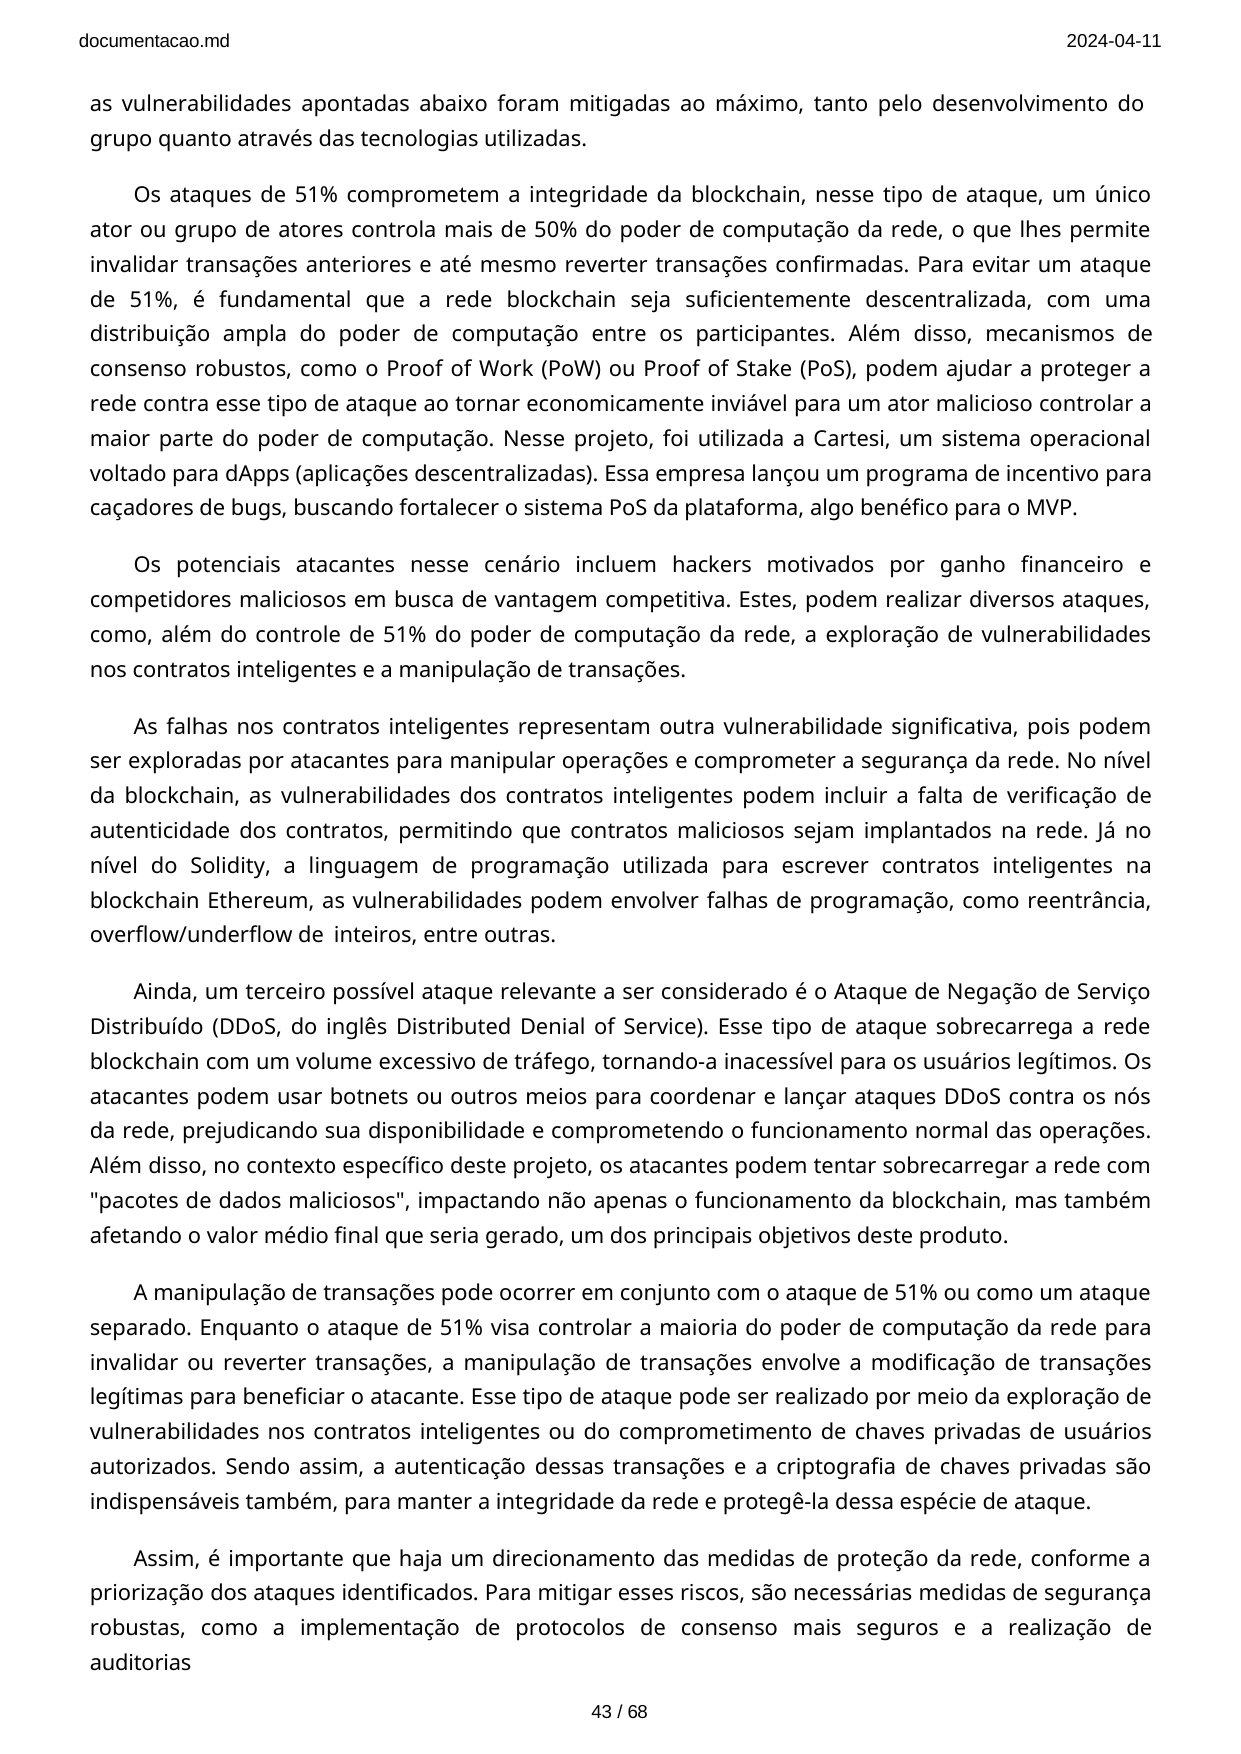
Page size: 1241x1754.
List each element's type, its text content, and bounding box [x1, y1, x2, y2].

text as vulnerabilidades apontadas abaixo foram mitigadas ao máximo, tanto pelo desenvolvimento do grupo quanto através das tecnologias utilizadas. [89, 88, 1165, 152]
text Os potenciais atacantes nesse cenário incluem hackers motivados por ganho financeiro e competidores maliciosos em busca de vantagem competitiva. Estes, podem realizar diversos ataques, como, além do controle de 51% do poder de computação da rede, a exploração de vulnerabilidades nos contratos inteligentes e a manipulação de transações. [89, 549, 1152, 684]
text Ainda, um terceiro possível ataque relevante a ser considerado é o Ataque de Negação de Serviço Distribuído (DDoS, do inglês Distributed Denial of Service). Esse tipo de ataque sobrecarrega a rede blockchain com um volume excessivo de tráfego, tornando-a inacessível para os usuários legítimos. Os atacantes podem usar botnets ou outros meios para coordenar e lançar ataques DDoS contra os nós da rede, prejudicando sua disponibilidade e comprometendo o funcionamento normal das operações. Além disso, no contexto específico deste projeto, os atacantes podem tentar sobrecarregar a rede com "pacotes de dados maliciosos", impactando não apenas o funcionamento da blockchain, mas também afetando o valor médio final que seria gerado, um dos principais objetivos deste produto. [89, 976, 1153, 1250]
text A manipulação de transações pode ocorrer em conjunto com o ataque de 51% ou como um ataque separado. Enquanto o ataque de 51% visa controlar a maioria do poder de computação da rede para invalidar ou reverter transações, a manipulação de transações envolve a modificação de transações legítimas para beneficiar o atacante. Esse tipo de ataque pode ser realizado por meio da exploração de vulnerabilidades nos contratos inteligentes ou do comprometimento de chaves privadas de usuários autorizados. Sendo assim, a autenticação dessas transações e a criptografia de chaves privadas são indispensáveis também, para manter a integridade da rede e protegê-la dessa espécie de ataque. [89, 1277, 1153, 1515]
text As falhas nos contratos inteligentes representam outra vulnerabilidade significativa, pois podem ser exploradas por atacantes para manipular operações e comprometer a segurança da rede. No nível da blockchain, as vulnerabilidades dos contratos inteligentes podem incluir a falta de verificação de autenticidade dos contratos, permitindo que contratos maliciosos sejam implantados na rede. Já no nível do Solidity, a linguagem de programação utilizada para escrever contratos inteligentes na blockchain Ethereum, as vulnerabilidades podem envolver falhas de programação, como reentrância, overflow/underflow de inteiros, entre outras. [89, 711, 1153, 949]
text Assim, é importante que haja um direcionamento das medidas de proteção da rede, conforme a priorização dos ataques identificados. Para mitigar esses riscos, são necessárias medidas de segurança robustas, como a implementação de protocolos de consenso mais seguros e a realização de auditorias [89, 1543, 1153, 1677]
text Os ataques de 51% comprometem a integridade da blockchain, nesse tipo de ataque, um único ator ou grupo de atores controla mais de 50% do poder de computação da rede, o que lhes permite invalidar transações anteriores e até mesmo reverter transações confirmadas. Para evitar um ataque de 51%, é fundamental que a rede blockchain seja suficientemente descentralizada, com uma distribuição ampla do poder de computação entre os participantes. Além disso, mecanismos de consenso robustos, como o Proof of Work (PoW) ou Proof of Stake (PoS), podem ajudar a proteger a rede contra esse tipo de ataque ao tornar economicamente inviável para um ator malicioso controlar a maior parte do poder de computação. Nesse projeto, foi utilizada a Cartesi, um sistema operacional voltado para dApps (aplicações descentralizadas). Essa empresa lançou um programa de incentivo para caçadores de bugs, buscando fortalecer o sistema PoS da plataforma, algo benéfico para o MVP. [89, 179, 1153, 522]
